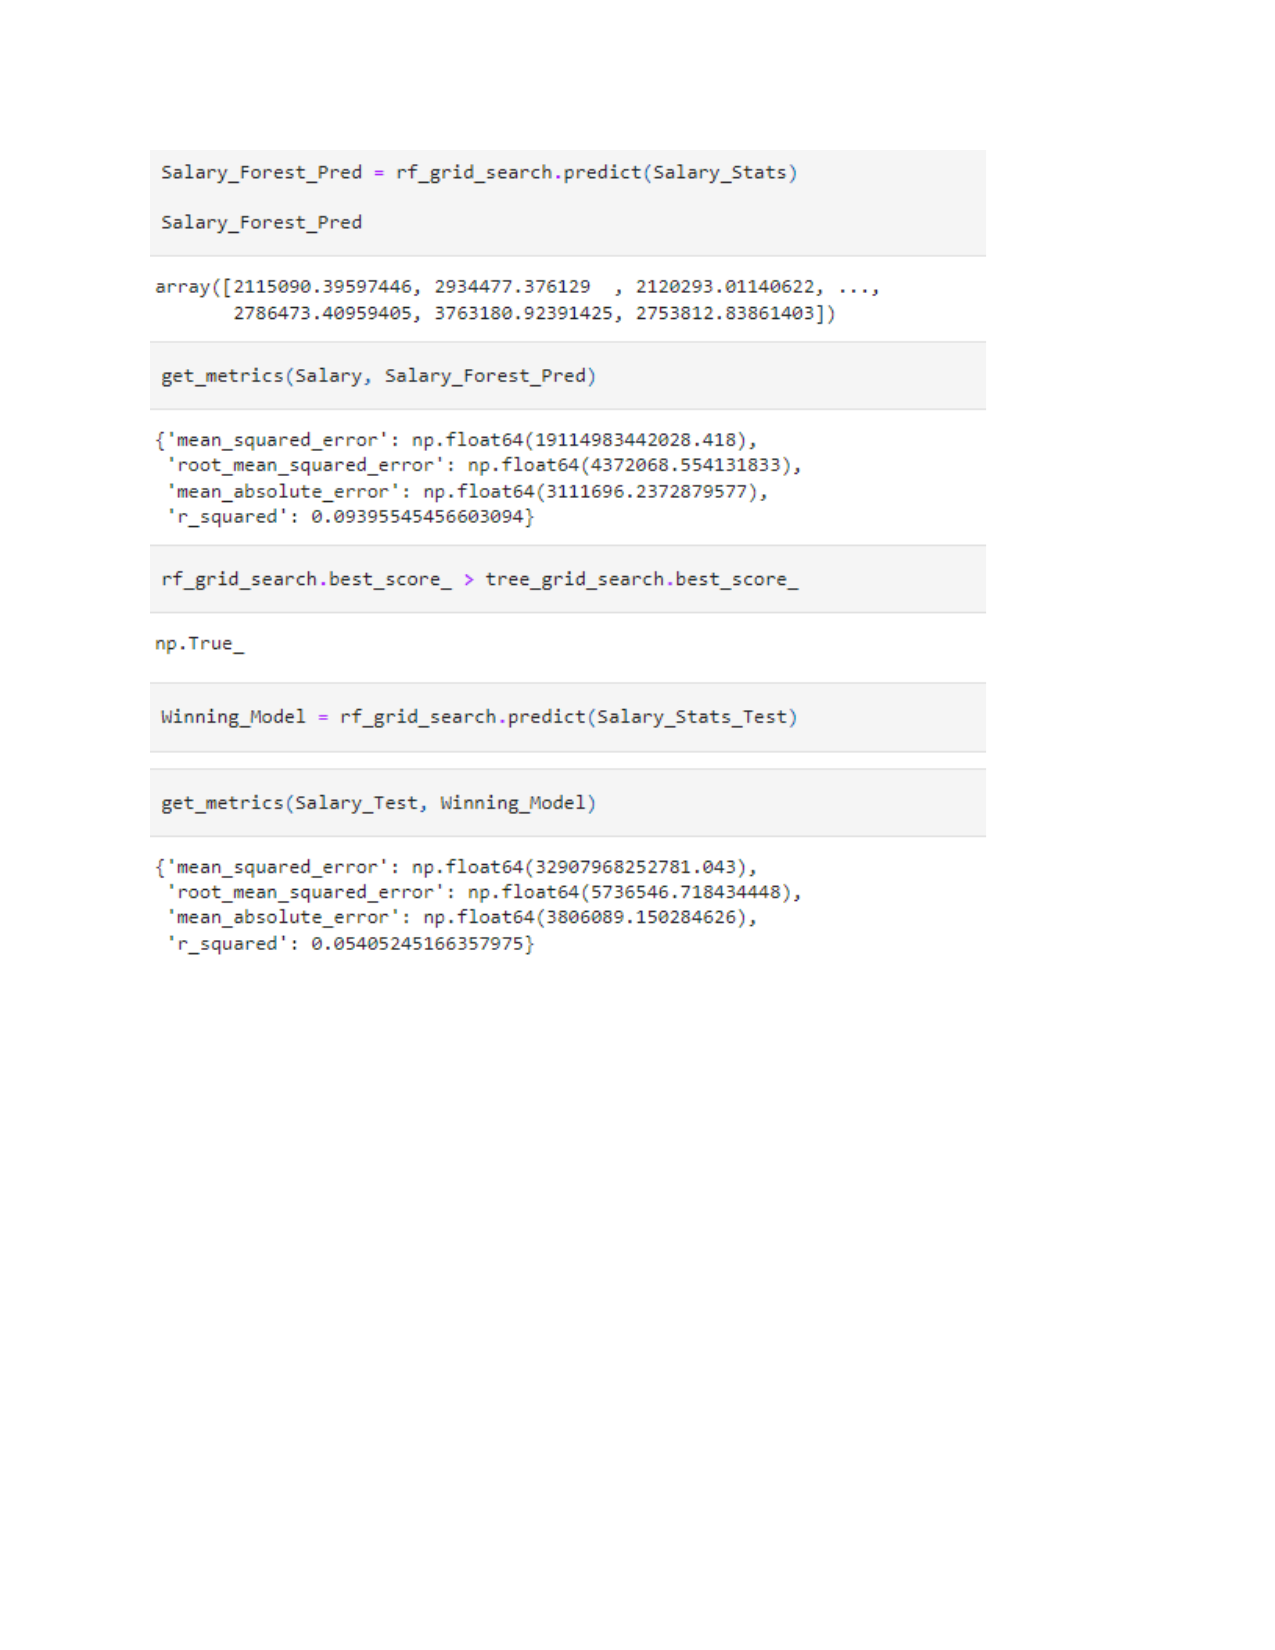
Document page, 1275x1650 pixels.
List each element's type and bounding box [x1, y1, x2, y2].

picture [150, 150, 987, 986]
